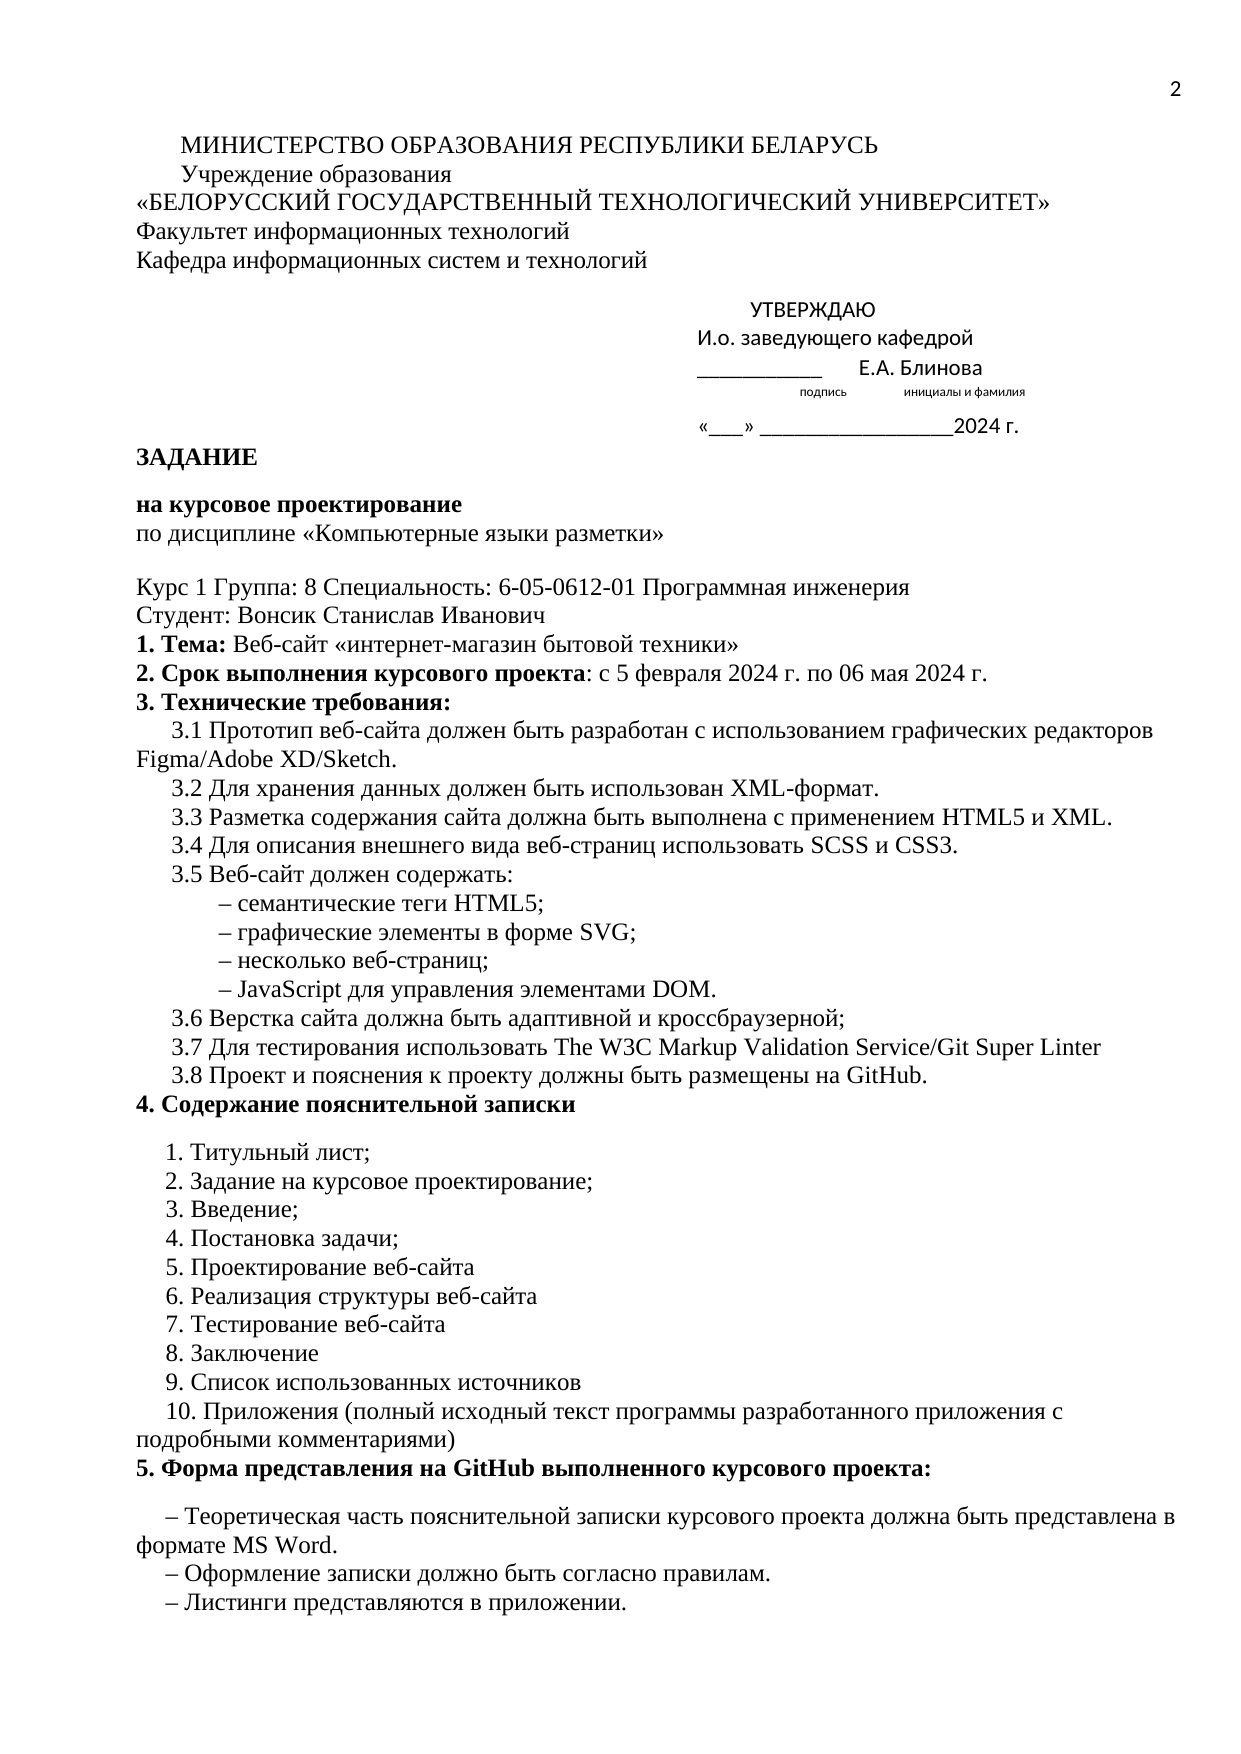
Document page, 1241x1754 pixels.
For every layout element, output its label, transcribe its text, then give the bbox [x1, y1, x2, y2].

text 1. Тема: Веб-сайт «интернет-магазин бытовой техники» [136, 629, 1181, 658]
text 3.6 Верстка сайта должна быть адаптивной и кроссбраузерной; [136, 1003, 1181, 1032]
text И.о. заведующего кафедрой [586, 323, 1181, 351]
text – семантические теги HTML5; [136, 888, 1181, 917]
text 3.4 Для описания внешнего вида веб-страниц использовать SCSS и CSS3. [136, 831, 1181, 859]
text 3.8 Проект и пояснения к проекту должны быть размещены на GitHub. [136, 1061, 1181, 1089]
text – JavaScript для управления элементами DOM. [136, 974, 1181, 1003]
text 9. Список использованных источников [136, 1367, 1181, 1396]
text – Теоретическая часть пояснительной записки курсового проекта должна быть представлена в формате MS Word. [136, 1501, 1181, 1558]
text 4. Содержание пояснительной записки [136, 1089, 1181, 1118]
text подпись инициалы и фамилия [741, 383, 1132, 411]
text 3.1 Прототип веб-сайта должен быть разработан с использованием графических редакторов Figma/Adobe XD/Sketch. [136, 716, 1181, 773]
text 3.3 Разметка содержания сайта должна быть выполнена с применением HTML5 и XML. [136, 802, 1181, 831]
text 5. Форма представления на GitHub выполненного курсового проекта: [136, 1453, 1181, 1482]
text ЗАДАНИЕ [136, 442, 1181, 470]
text 3.2 Для хранения данных должен быть использован XML-формат. [136, 773, 1181, 802]
text ___________ Е.А. Блинова [586, 353, 1181, 381]
text 8. Заключение [136, 1338, 1181, 1367]
text 1. Титульный лист; [136, 1137, 1181, 1166]
text на курсовое проектирование [136, 489, 1181, 518]
text 3. Технические требования: [136, 687, 1181, 716]
text по дисциплине «Компьютерные языки разметки» [136, 518, 1181, 547]
text 2. Срок выполнения курсового проекта: с 5 февраля 2024 г. по 06 мая 2024 г. [136, 658, 1181, 687]
text МИНИСТЕРСТВО ОБРАЗОВАНИЯ РЕСПУБЛИКИ БЕЛАРУСЬ [136, 130, 1181, 159]
text Факультет информационных технологий Кафедра информационных систем и технологий [136, 216, 1181, 274]
text – графические элементы в форме SVG; [136, 917, 1181, 946]
text 3. Введение; [136, 1194, 1181, 1223]
text Учреждение образования «БЕЛОРУССКИЙ ГОСУДАРСТВЕННЫЙ ТЕХНОЛОГИЧЕСКИЙ УНИВЕРСИТЕТ» [136, 159, 1181, 216]
text 6. Реализация структуры веб-сайта [136, 1281, 1181, 1309]
text 7. Тестирование веб-сайта [136, 1309, 1181, 1338]
text – несколько веб-страниц; [136, 946, 1181, 974]
text «___» _________________2024 г. [661, 411, 1181, 439]
text 10. Приложения (полный исходный текст программы разработанного приложения с подробными комментариями) [136, 1396, 1181, 1453]
text – Оформление записки должно быть согласно правилам. [136, 1558, 1181, 1587]
text 3.7 Для тестирования использовать The W3C Markup Validation Service/Git Super Linter [136, 1032, 1181, 1061]
text – Листинги представляются в приложении. [136, 1587, 1181, 1616]
text 3.5 Веб-сайт должен содержать: [136, 859, 1181, 888]
text 5. Проектирование веб-сайта [136, 1252, 1181, 1281]
text Утверждаю [726, 295, 951, 323]
text Студент: Вонсик Станислав Иванович [136, 601, 1181, 629]
text Курс 1 Группа: 8 Специальность: 6-05-0612-01 Программная инженерия [136, 572, 1181, 601]
text 4. Постановка задачи; [136, 1223, 1181, 1252]
text 2. Задание на курсовое проектирование; [136, 1166, 1181, 1194]
